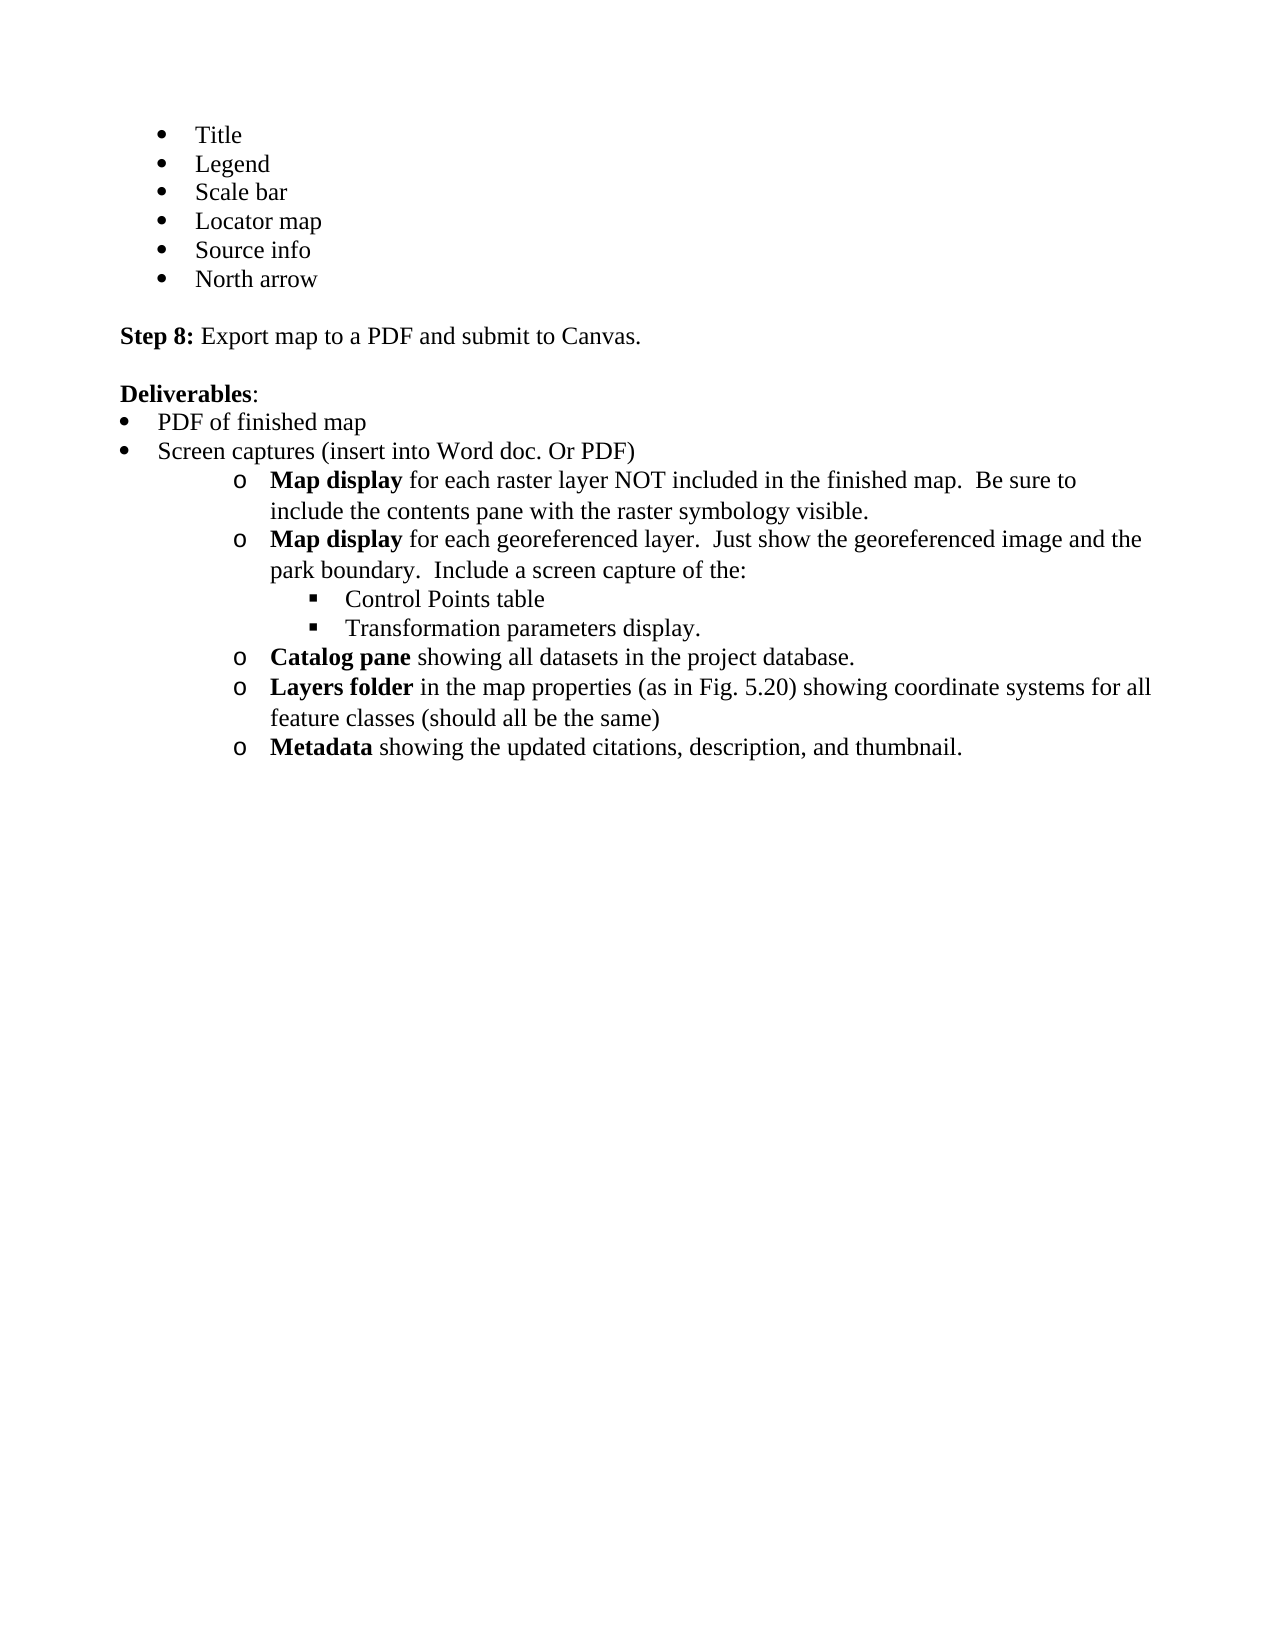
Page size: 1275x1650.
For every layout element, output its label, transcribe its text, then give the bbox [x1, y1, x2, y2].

list Catalog pane showing all datasets in the project database. [232, 642, 1155, 672]
list Layers folder in the map properties (as in Fig. 5.20) showing coordinate systems for all feature classes (should all be the same) [232, 672, 1155, 732]
text Step 8: Export map to a PDF and submit to Canvas. [120, 321, 1155, 350]
list Control Points table [307, 584, 1155, 613]
text Deliverables: [120, 379, 1155, 407]
list Transformation parameters display. [307, 613, 1155, 642]
list Locator map [157, 206, 1155, 235]
list Screen captures (insert into Word doc. Or PDF) [120, 436, 1155, 465]
list Metadata showing the updated citations, description, and thumbnail. [232, 732, 1155, 763]
list Map display for each georeferenced layer. Just show the georeferenced image and the park boundary. Include a screen capture of the: [232, 524, 1155, 584]
list Title [157, 120, 1155, 149]
list Scale bar [157, 177, 1155, 206]
list PDF of finished map [120, 407, 1155, 436]
list Source info [157, 235, 1155, 264]
list Map display for each raster layer NOT included in the finished map. Be sure to include the contents pane with the raster symbology visible. [232, 465, 1155, 524]
list Legend [157, 149, 1155, 177]
list North arrow [157, 264, 1155, 292]
